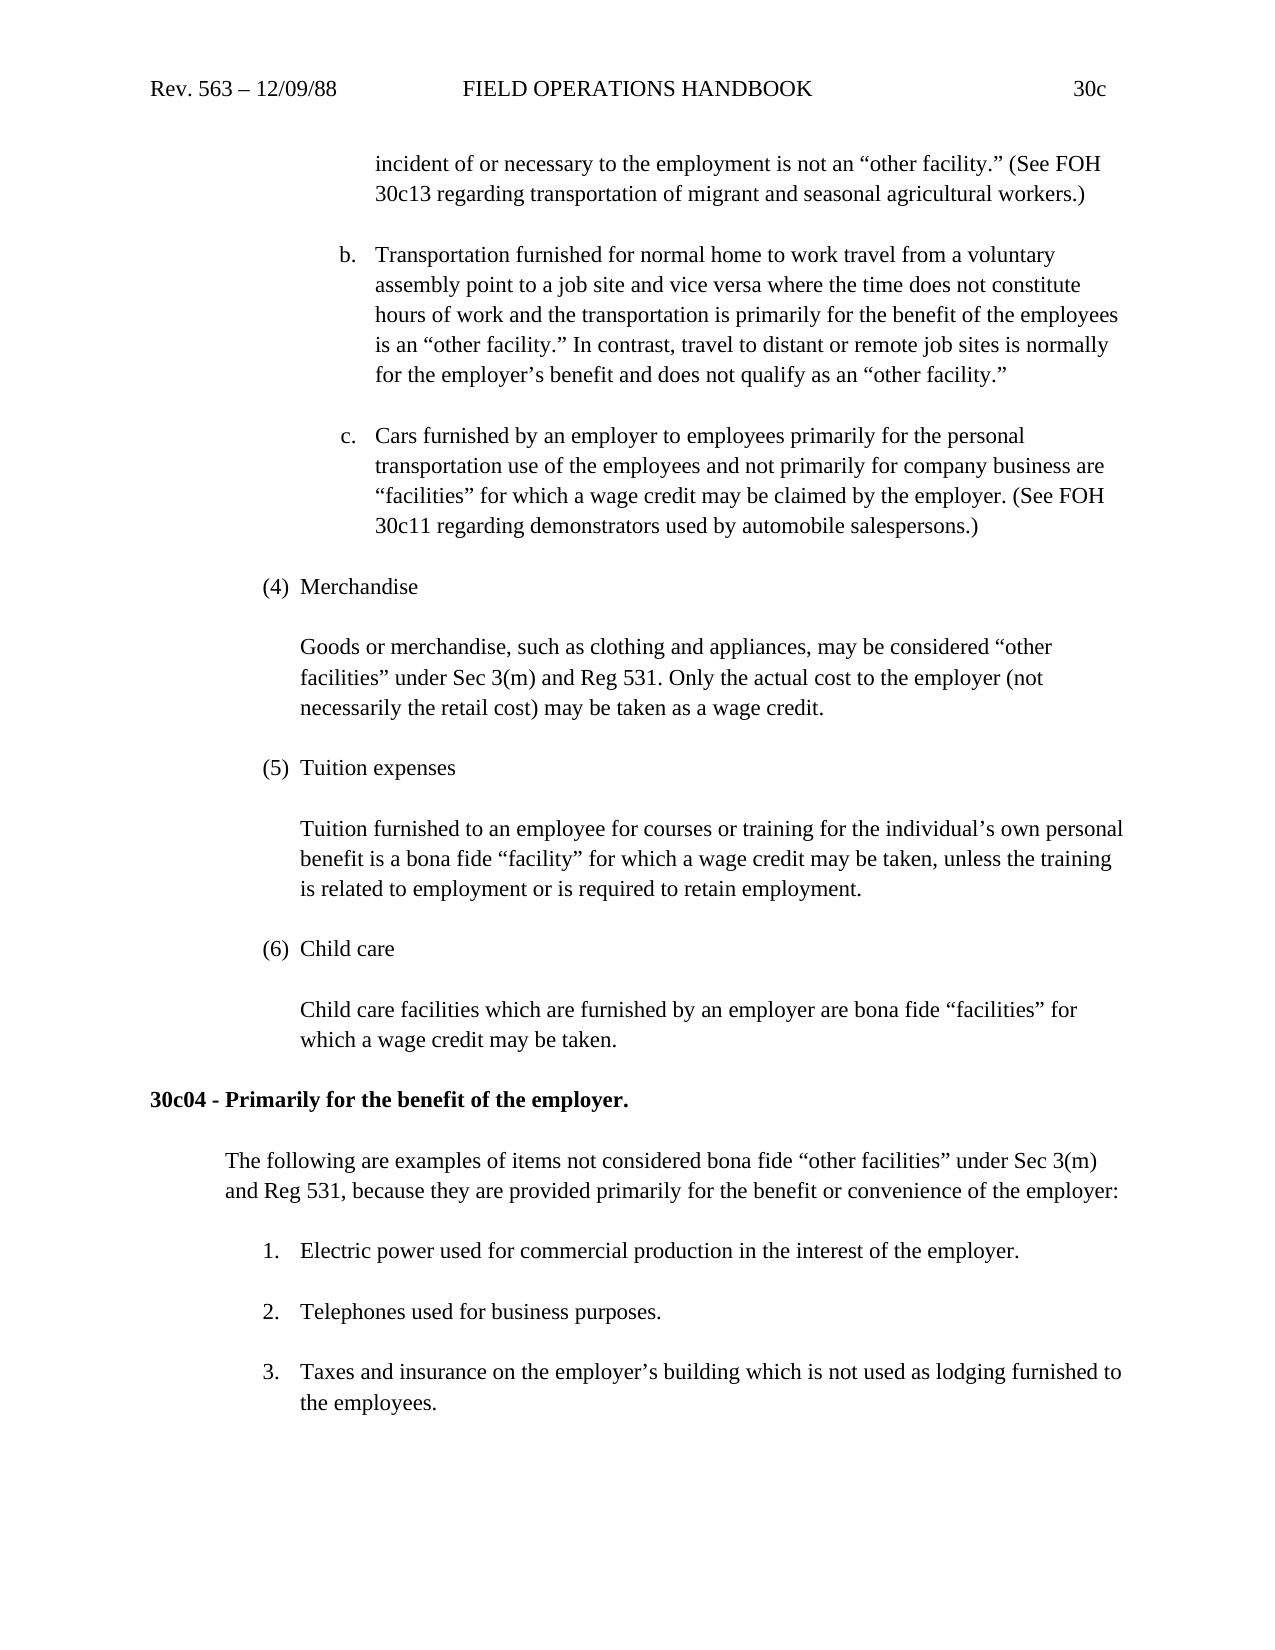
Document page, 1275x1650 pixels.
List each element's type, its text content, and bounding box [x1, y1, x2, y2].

subtitle 30c04 - Primarily for the benefit of the employer. [150, 1086, 1125, 1113]
list Electric power used for commercial production in the interest of the employer. [262, 1237, 1125, 1264]
list Child care [262, 935, 1125, 962]
list Tuition furnished to an employee for courses or training for the individual’s own personal benefit is a bona fide “facility” for which a wage credit may be taken, unless the training is related to employment or is required to retain employment. [300, 814, 1125, 901]
list Cars furnished by an employer to employees primarily for the personal transportation use of the employees and not primarily for company business are “facilities” for which a wage credit may be claimed by the employer. (See FOH 30c11 regarding demonstrators used by automobile salespersons.) [356, 422, 1125, 539]
list Merchandise [262, 573, 1125, 599]
list The following are examples of items not considered bona fide “other facilities” under Sec 3(m) and Reg 531, because they are provided primarily for the benefit or convenience of the employer: [225, 1147, 1125, 1203]
list Taxes and insurance on the employer’s building which is not used as lodging furnished to the employees. [262, 1358, 1125, 1415]
list Tuition expenses [262, 754, 1125, 781]
list Telephones used for business purposes. [262, 1298, 1125, 1324]
list Transportation furnished for normal home to work travel from a voluntary assembly point to a job site and vice versa where the time does not constitute hours of work and the transportation is primarily for the benefit of the employees is an “other facility.” In contrast, travel to distant or remote job sites is normally for the employer’s benefit and does not qualify as an “other facility.” [356, 241, 1125, 388]
list Child care facilities which are furnished by an employer are bona fide “facilities” for which a wage credit may be taken. [300, 996, 1125, 1052]
list Goods or merchandise, such as clothing and appliances, may be considered “other facilities” under Sec 3(m) and Reg 531. Only the actual cost to the employer (not necessarily the retail cost) may be taken as a wage credit. [300, 633, 1125, 720]
